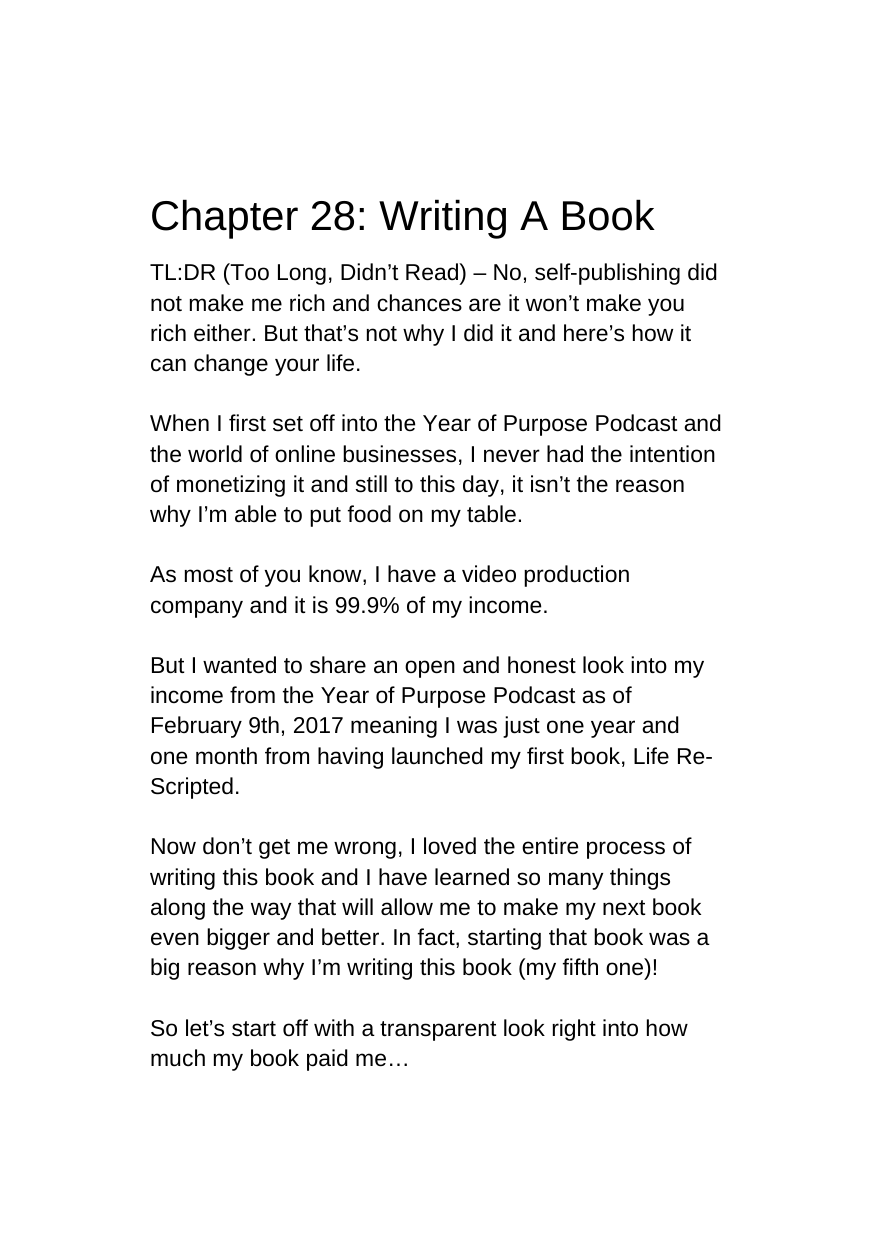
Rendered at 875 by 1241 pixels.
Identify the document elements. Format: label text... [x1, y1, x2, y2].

text As most of you know, I have a video production company and it is 99.9% of my income. [150, 561, 724, 618]
subtitle Chapter 28: Writing A Book [150, 192, 724, 239]
text When I first set off into the Year of Purpose Podcast and the world of online businesses, I never had the intention of monetizing it and still to this day, it isn’t the reason why I’m able to put food on my table. [150, 410, 724, 527]
text But I wanted to share an open and honest look into my income from the Year of Purpose Podcast as of February 9th, 2017 meaning I was just one year and one month from having launched my first book, Life Re-Scripted. [150, 652, 724, 799]
text Now don’t get me wrong, I loved the entire process of writing this book and I have learned so many things along the way that will allow me to make my next book even bigger and better. In fact, starting that book was a big reason why I’m writing this book (my fifth one)! [150, 833, 724, 980]
text TL:DR (Too Long, Didn’t Read) – No, self-publishing did not make me rich and chances are it won’t make you rich either. But that’s not why I did it and here’s how it can change your life. [150, 259, 724, 376]
text So let’s start off with a transparent look right into how much my book paid me… [150, 1014, 724, 1071]
